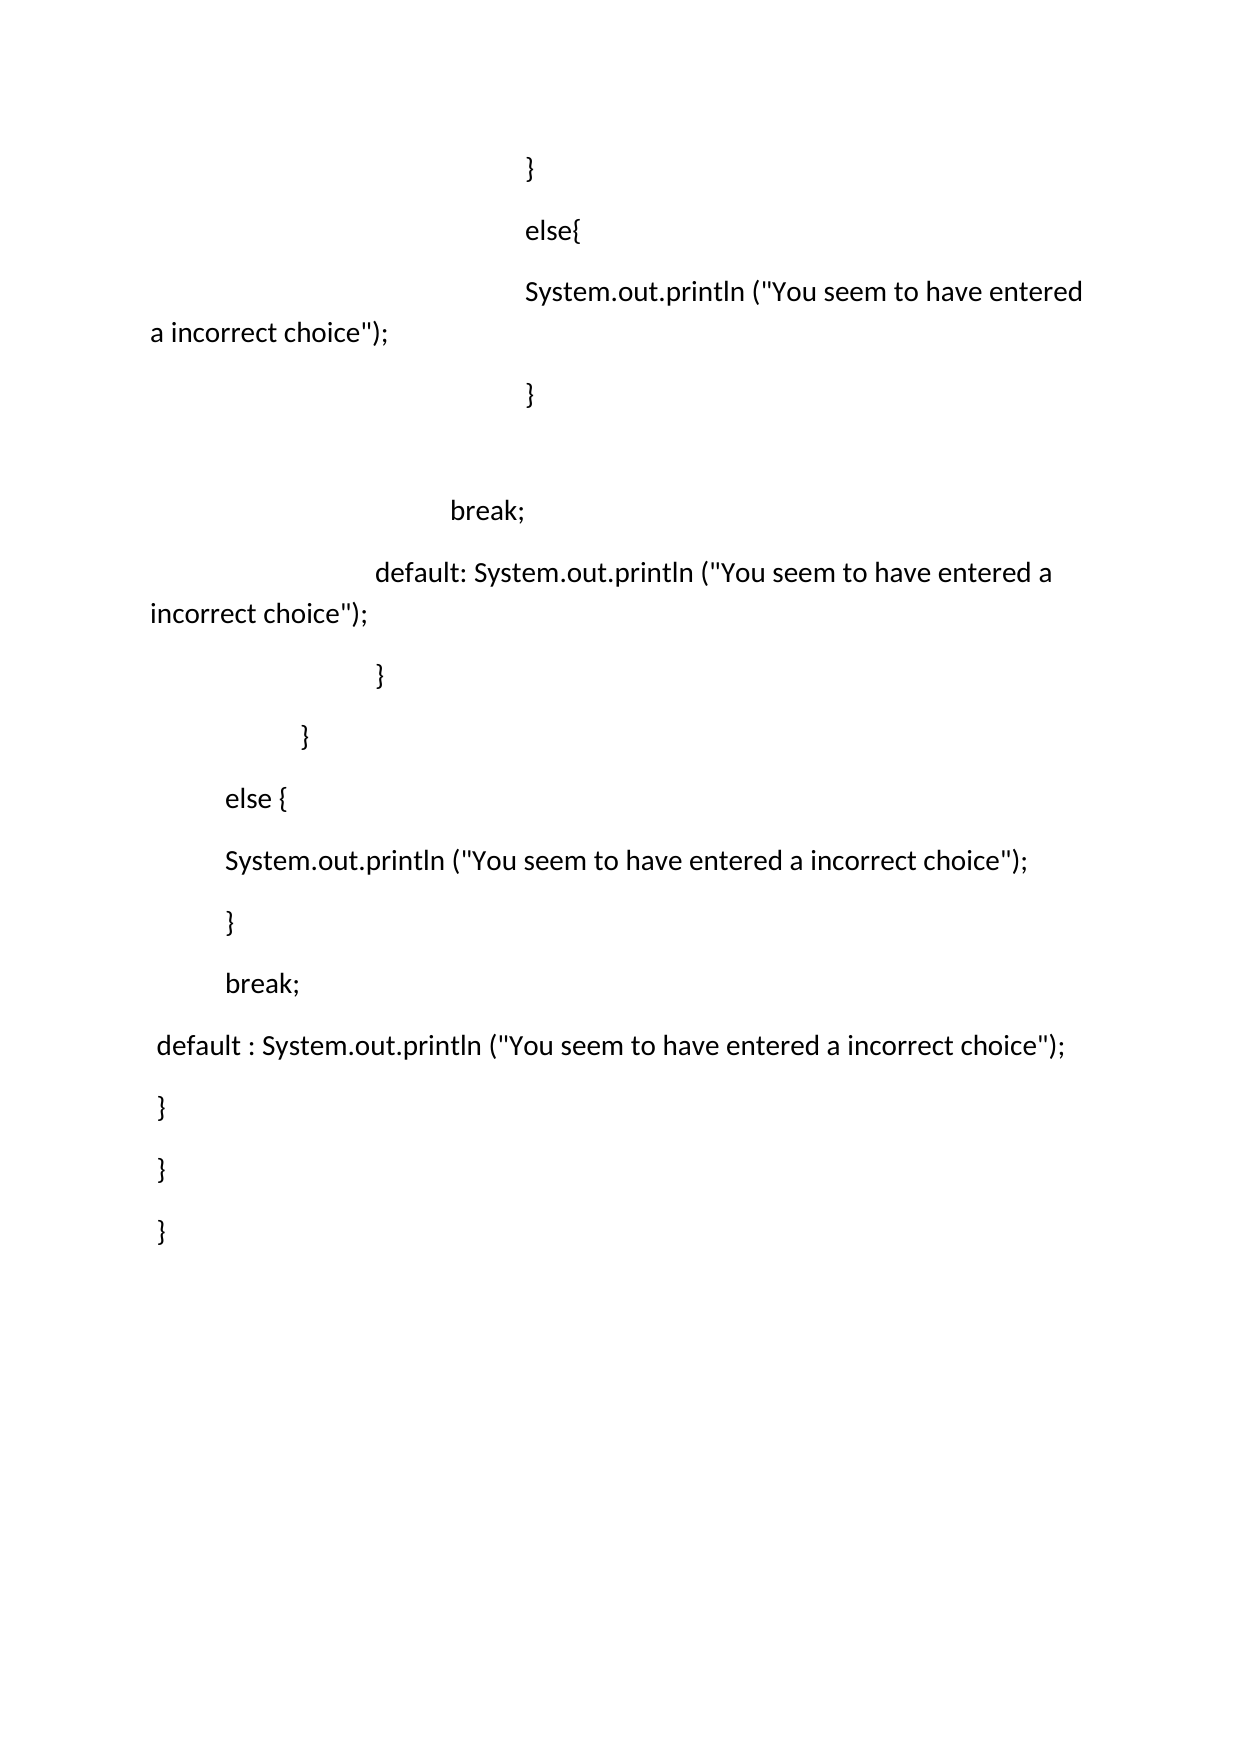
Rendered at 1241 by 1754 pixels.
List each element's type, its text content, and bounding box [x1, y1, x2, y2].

text default: System.out.println ("You seem to have entered a incorrect choice"); [150, 554, 1090, 631]
text break; [150, 966, 1090, 1001]
text else { [150, 780, 1090, 816]
text } [150, 376, 1090, 412]
text } [150, 718, 1090, 754]
text } [150, 150, 1090, 186]
text } [150, 657, 1090, 692]
text System.out.println ("You seem to have entered a incorrect choice"); [150, 273, 1090, 350]
text } [150, 1089, 1090, 1125]
text } [150, 1151, 1090, 1186]
text System.out.println ("You seem to have entered a incorrect choice"); [150, 842, 1090, 878]
text else{ [150, 212, 1090, 247]
text } [150, 1213, 1090, 1248]
text default : System.out.println ("You seem to have entered a incorrect choice"); [150, 1027, 1090, 1063]
text } [150, 904, 1090, 939]
text break; [150, 492, 1090, 528]
